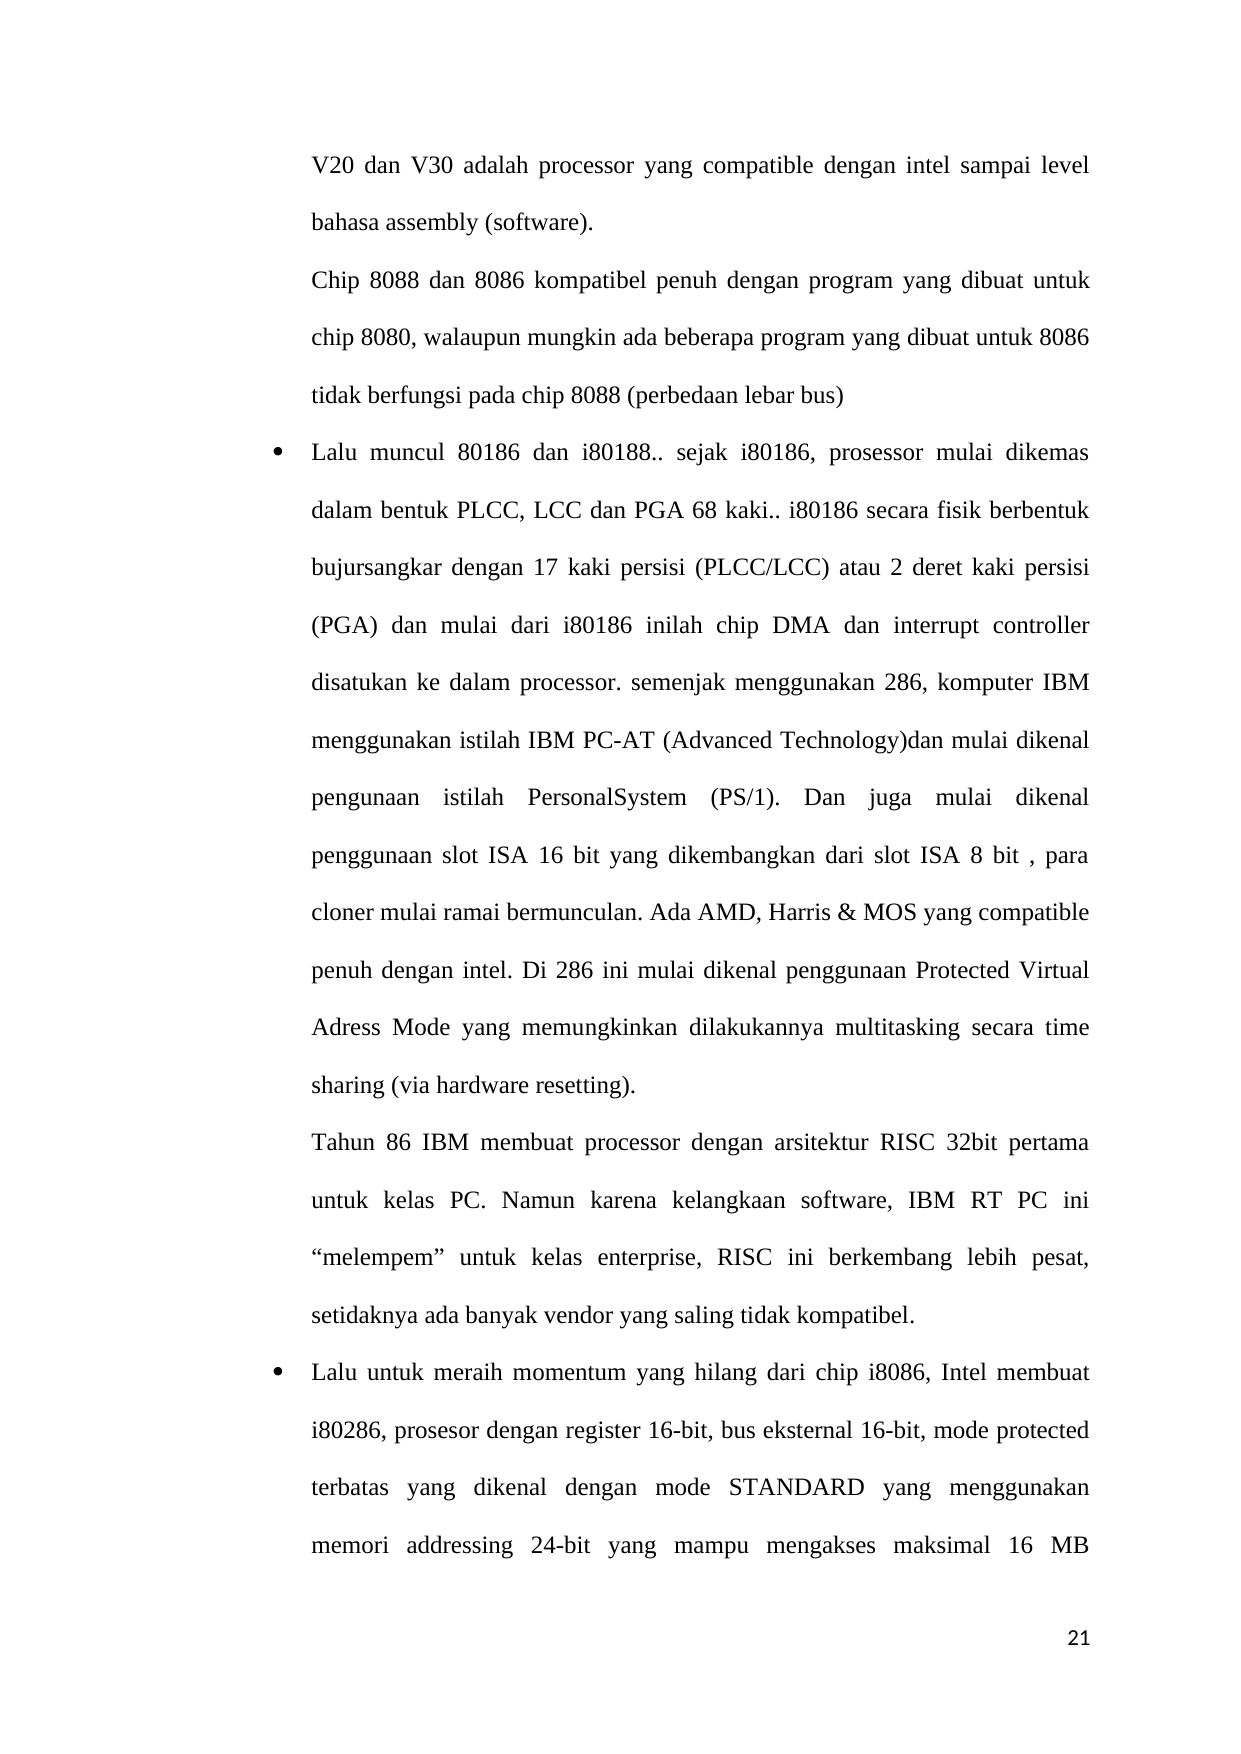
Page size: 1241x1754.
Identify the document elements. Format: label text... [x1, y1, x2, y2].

text Chip 8088 dan 8086 kompatibel penuh dengan program yang dibuat untuk chip 8080, walaupun mungkin ada beberapa program yang dibuat untuk 8086 tidak berfungsi pada chip 8088 (perbedaan lebar bus) [311, 265, 1090, 409]
list Lalu muncul 80186 dan i80188.. sejak i80186, prosessor mulai dikemas dalam bentuk PLCC, LCC dan PGA 68 kaki.. i80186 secara fisik berbentuk bujursangkar dengan 17 kaki persisi (PLCC/LCC) atau 2 deret kaki persisi (PGA) dan mulai dari i80186 inilah chip DMA dan interrupt controller disatukan ke dalam processor. semenjak menggunakan 286, komputer IBM menggunakan istilah IBM PC-AT (Advanced Technology)dan mulai dikenal pengunaan istilah PersonalSystem (PS/1). Dan juga mulai dikenal penggunaan slot ISA 16 bit yang dikembangkan dari slot ISA 8 bit , para cloner mulai ramai bermunculan. Ada AMD, Harris & MOS yang compatible penuh dengan intel. Di 286 ini mulai dikenal penggunaan Protected Virtual Adress Mode yang memungkinkan dilakukannya multitasking secara time sharing (via hardware resetting). [274, 437, 1090, 1099]
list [274, 150, 1090, 236]
text Tahun 86 IBM membuat processor dengan arsitektur RISC 32bit pertama untuk kelas PC. Namun karena kelangkaan software, IBM RT PC ini “melempem” untuk kelas enterprise, RISC ini berkembang lebih pesat, setidaknya ada banyak vendor yang saling tidak kompatibel. [311, 1127, 1090, 1329]
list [274, 1357, 1090, 1559]
